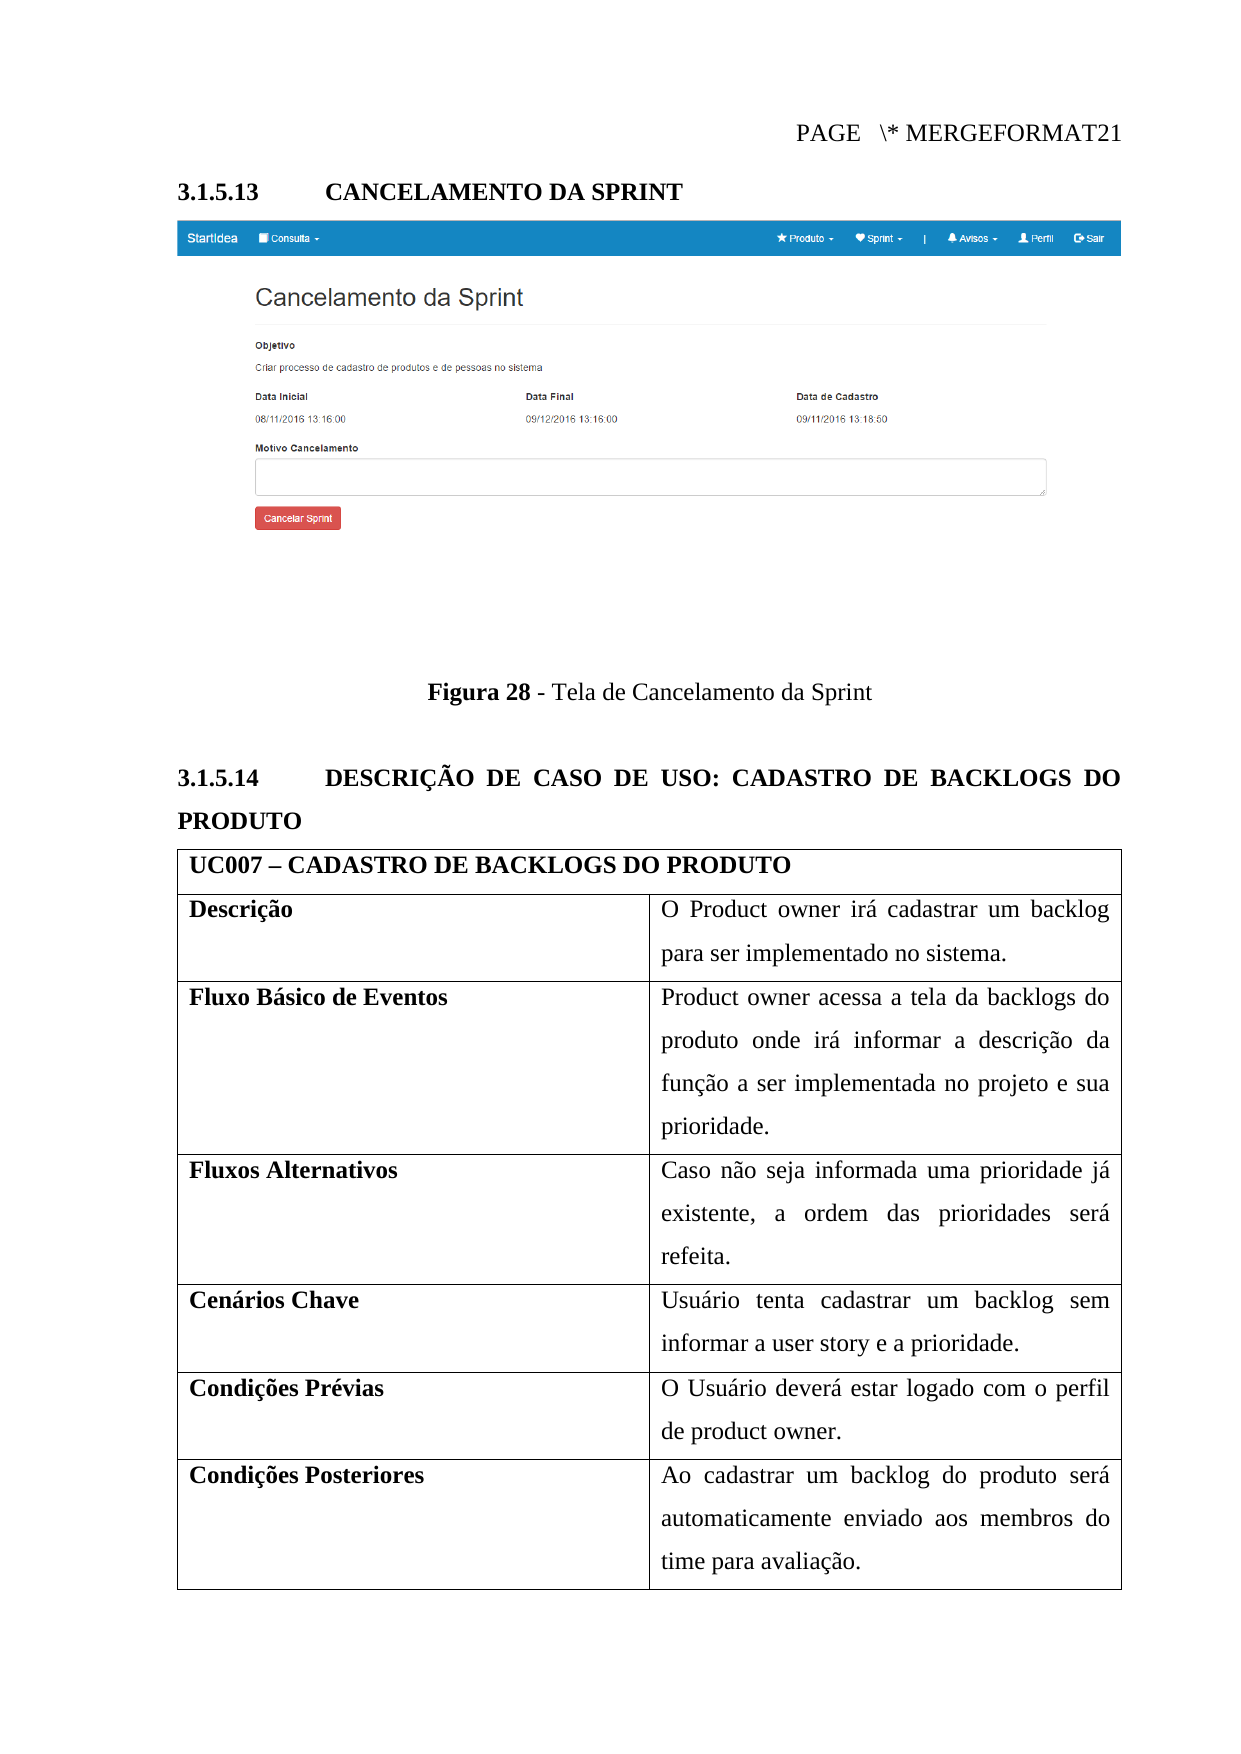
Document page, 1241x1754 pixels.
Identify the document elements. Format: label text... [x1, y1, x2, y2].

subtitle DESCRIÇÃO DE CASO DE USO: CADASTRO DE BACKLOGS DO PRODUTO [177, 763, 1122, 835]
subtitle CANCELAMENTO DA SPRINT [177, 177, 1122, 206]
table_cell O Product owner irá cadastrar um backlog para ser implementado no sistema. [650, 895, 1121, 981]
table_cell Condições Posteriores [178, 1460, 649, 1589]
picture [177, 220, 1121, 663]
table_cell Fluxo Básico de Eventos [178, 982, 649, 1154]
table_cell Product owner acessa a tela da backlogs do produto onde irá informar a descrição da função a ser implementada no projeto e sua prioridade. [650, 982, 1121, 1154]
table_cell Caso não seja informada uma prioridade já existente, a ordem das prioridades será refeita. [650, 1155, 1121, 1284]
table_cell O Usuário deverá estar logado com o perfil de product owner. [650, 1373, 1121, 1459]
table_cell Cenários Chave [178, 1285, 649, 1372]
table_cell Fluxos Alternativos [178, 1155, 649, 1284]
table_cell Condições Prévias [178, 1373, 649, 1459]
table_header UC007 – CADASTRO DE BACKLOGS DO PRODUTO [178, 850, 1121, 893]
table_cell Usuário tenta cadastrar um backlog sem informar a user story e a prioridade. [650, 1285, 1121, 1372]
table_cell Descrição [178, 895, 649, 981]
table_cell Ao cadastrar um backlog do produto será automaticamente enviado aos membros do time para avaliação. [650, 1460, 1121, 1589]
text Figura 28 - Tela de Cancelamento da Sprint [177, 677, 1122, 706]
